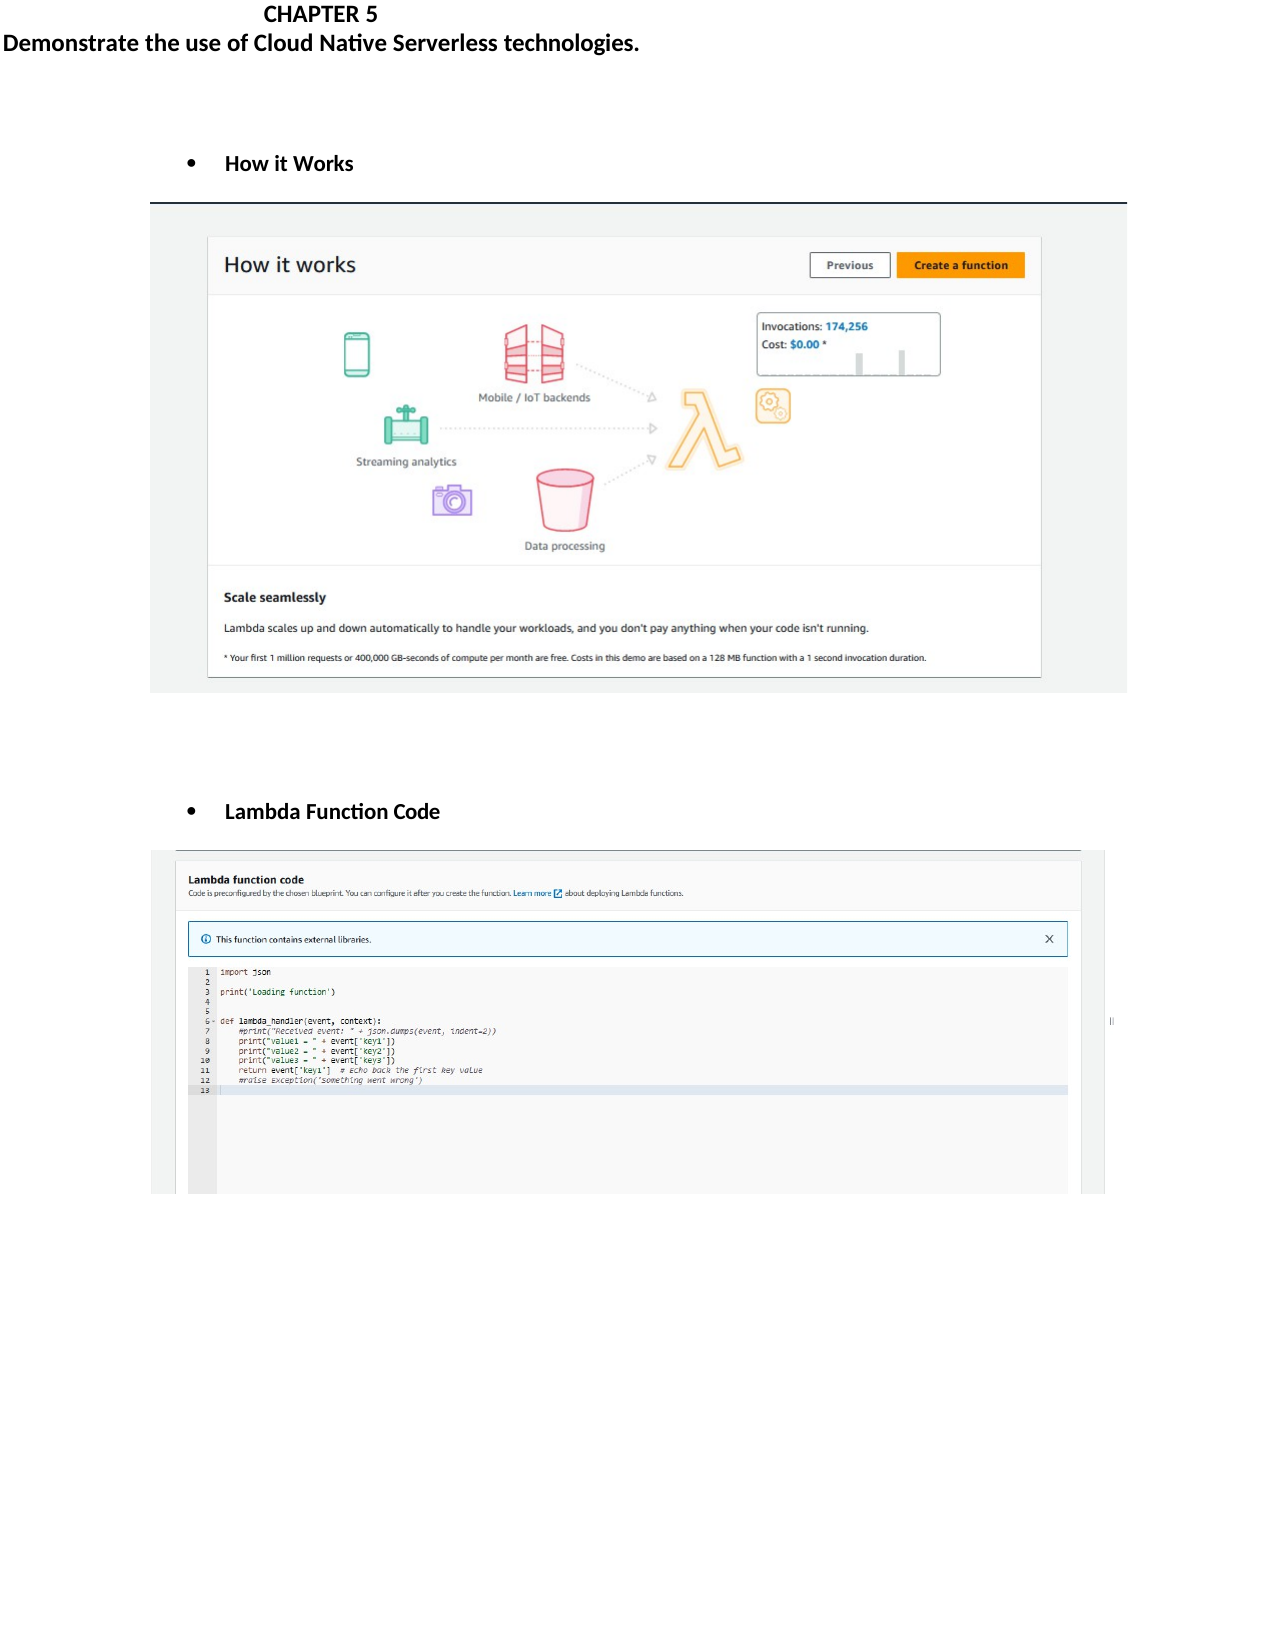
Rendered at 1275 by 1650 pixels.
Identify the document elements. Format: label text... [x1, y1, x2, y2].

list Lambda Function Code [187, 797, 1135, 825]
picture [150, 202, 1128, 693]
list How it Works [187, 149, 1135, 177]
picture [151, 850, 1114, 1194]
